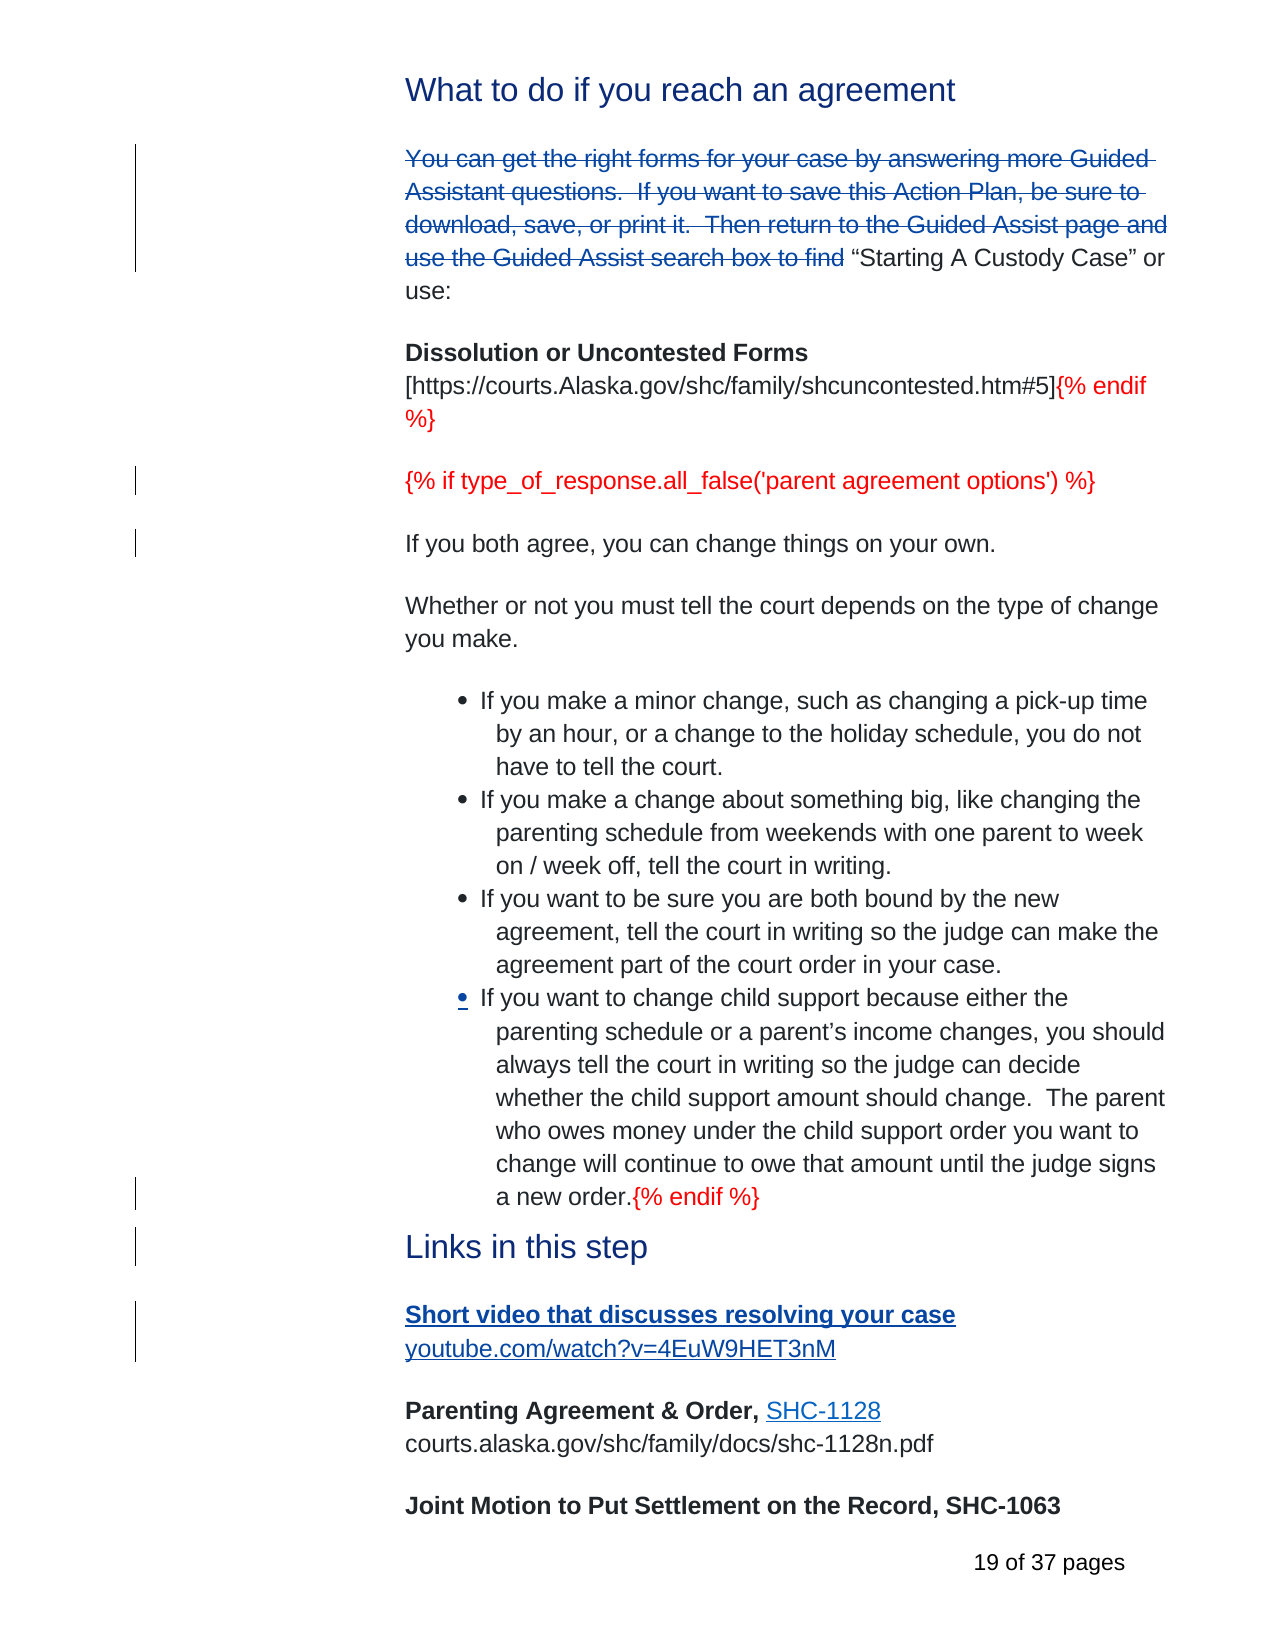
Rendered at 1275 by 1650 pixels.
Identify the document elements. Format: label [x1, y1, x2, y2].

table_cell [91, 26, 393, 1520]
table_cell [393, 26, 1184, 1520]
